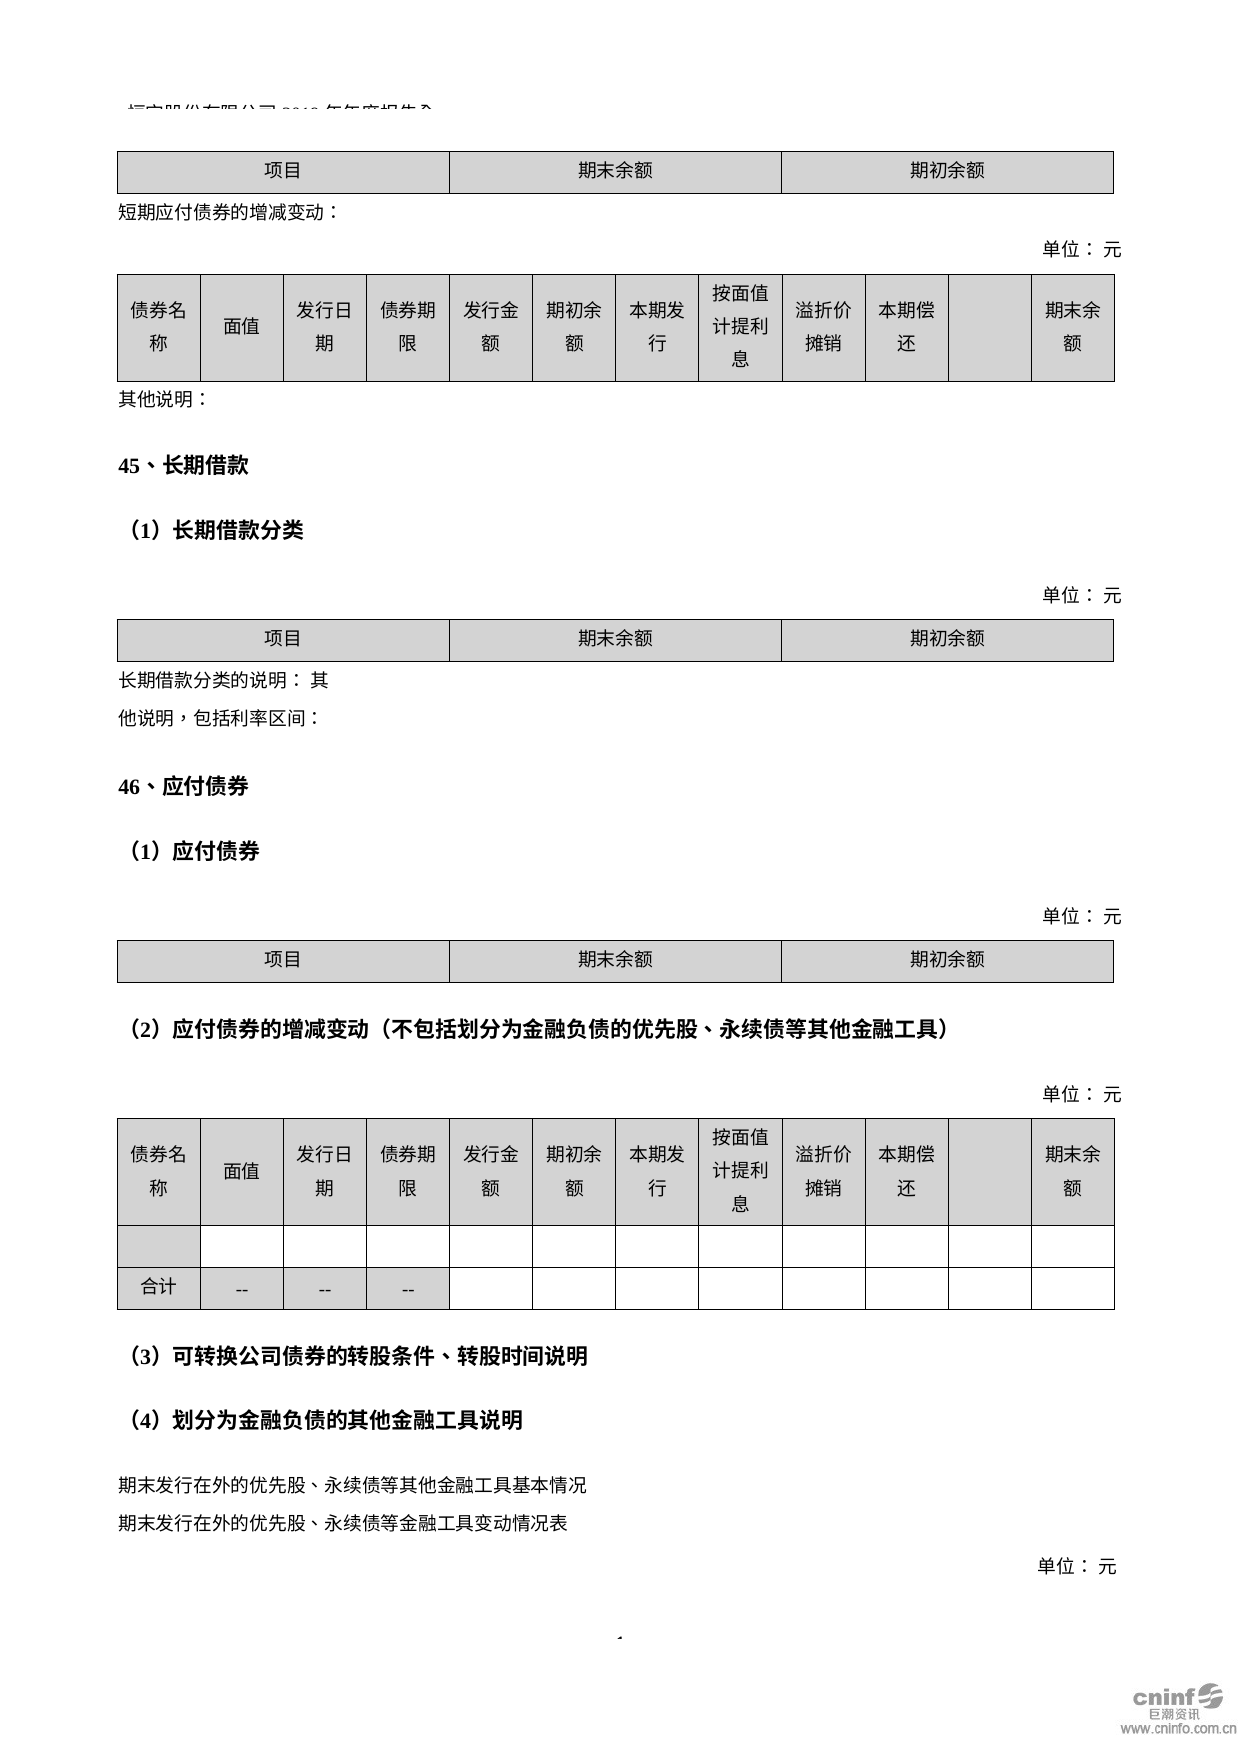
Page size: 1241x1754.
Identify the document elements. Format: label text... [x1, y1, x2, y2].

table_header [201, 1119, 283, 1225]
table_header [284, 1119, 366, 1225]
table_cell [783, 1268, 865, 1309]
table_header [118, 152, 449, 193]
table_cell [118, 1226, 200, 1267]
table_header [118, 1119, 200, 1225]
text 其他说明： [118, 387, 1240, 412]
text 长期借款分类的说明： 其他说明，包括利率区间： [118, 667, 345, 731]
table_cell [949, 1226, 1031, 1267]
subtitle （4）划分为金融负债的其他金融工具说明 [118, 1405, 1240, 1435]
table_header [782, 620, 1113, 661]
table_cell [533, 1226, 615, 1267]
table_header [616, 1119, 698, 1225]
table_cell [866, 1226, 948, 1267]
text 单位： 元 [106, 237, 1122, 262]
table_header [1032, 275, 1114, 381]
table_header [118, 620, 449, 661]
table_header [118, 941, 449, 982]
text 短期应付债券的增减变动： [118, 199, 1240, 224]
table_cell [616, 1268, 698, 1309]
picture [1115, 1680, 1240, 1737]
subtitle （1）应付债券 [118, 836, 1240, 866]
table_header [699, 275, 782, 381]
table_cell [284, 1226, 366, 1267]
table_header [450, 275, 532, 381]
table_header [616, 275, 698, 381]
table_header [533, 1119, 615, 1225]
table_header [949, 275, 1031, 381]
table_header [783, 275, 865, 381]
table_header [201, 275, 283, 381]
text 单位： 元 [106, 903, 1122, 929]
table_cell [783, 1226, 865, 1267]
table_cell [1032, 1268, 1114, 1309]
text 单位： 元 [1037, 1554, 1240, 1579]
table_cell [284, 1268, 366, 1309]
text 期末发行在外的优先股、永续债等其他金融工具基本情况 期末发行在外的优先股、永续债等金融工具变动情况表 [118, 1473, 589, 1536]
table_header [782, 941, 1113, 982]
subtitle （3）可转换公司债券的转股条件、转股时间说明 [118, 1341, 1240, 1371]
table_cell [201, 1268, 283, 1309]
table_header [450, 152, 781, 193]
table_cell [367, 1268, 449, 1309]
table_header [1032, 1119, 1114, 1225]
subtitle 45、长期借款 [118, 450, 1240, 480]
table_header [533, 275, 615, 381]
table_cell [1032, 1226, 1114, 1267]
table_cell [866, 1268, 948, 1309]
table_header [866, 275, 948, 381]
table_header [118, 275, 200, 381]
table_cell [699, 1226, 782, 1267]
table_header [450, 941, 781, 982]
subtitle 46、应付债券 [118, 771, 1240, 801]
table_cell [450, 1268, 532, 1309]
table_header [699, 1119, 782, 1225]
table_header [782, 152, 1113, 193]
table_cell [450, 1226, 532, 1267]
subtitle （2）应付债券的增减变动（不包括划分为金融负债的优先股、永续债等其他金融工具） [118, 1014, 1240, 1044]
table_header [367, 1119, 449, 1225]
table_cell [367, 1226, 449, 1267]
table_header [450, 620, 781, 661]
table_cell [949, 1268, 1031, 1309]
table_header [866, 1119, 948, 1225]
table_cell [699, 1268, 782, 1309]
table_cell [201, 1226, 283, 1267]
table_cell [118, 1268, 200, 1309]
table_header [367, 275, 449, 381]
text 单位： 元 [106, 582, 1122, 608]
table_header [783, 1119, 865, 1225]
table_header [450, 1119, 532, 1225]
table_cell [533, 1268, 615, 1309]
text 单位： 元 [106, 1081, 1122, 1107]
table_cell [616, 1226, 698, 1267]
subtitle （1）长期借款分类 [118, 515, 1240, 545]
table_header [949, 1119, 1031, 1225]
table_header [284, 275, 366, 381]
